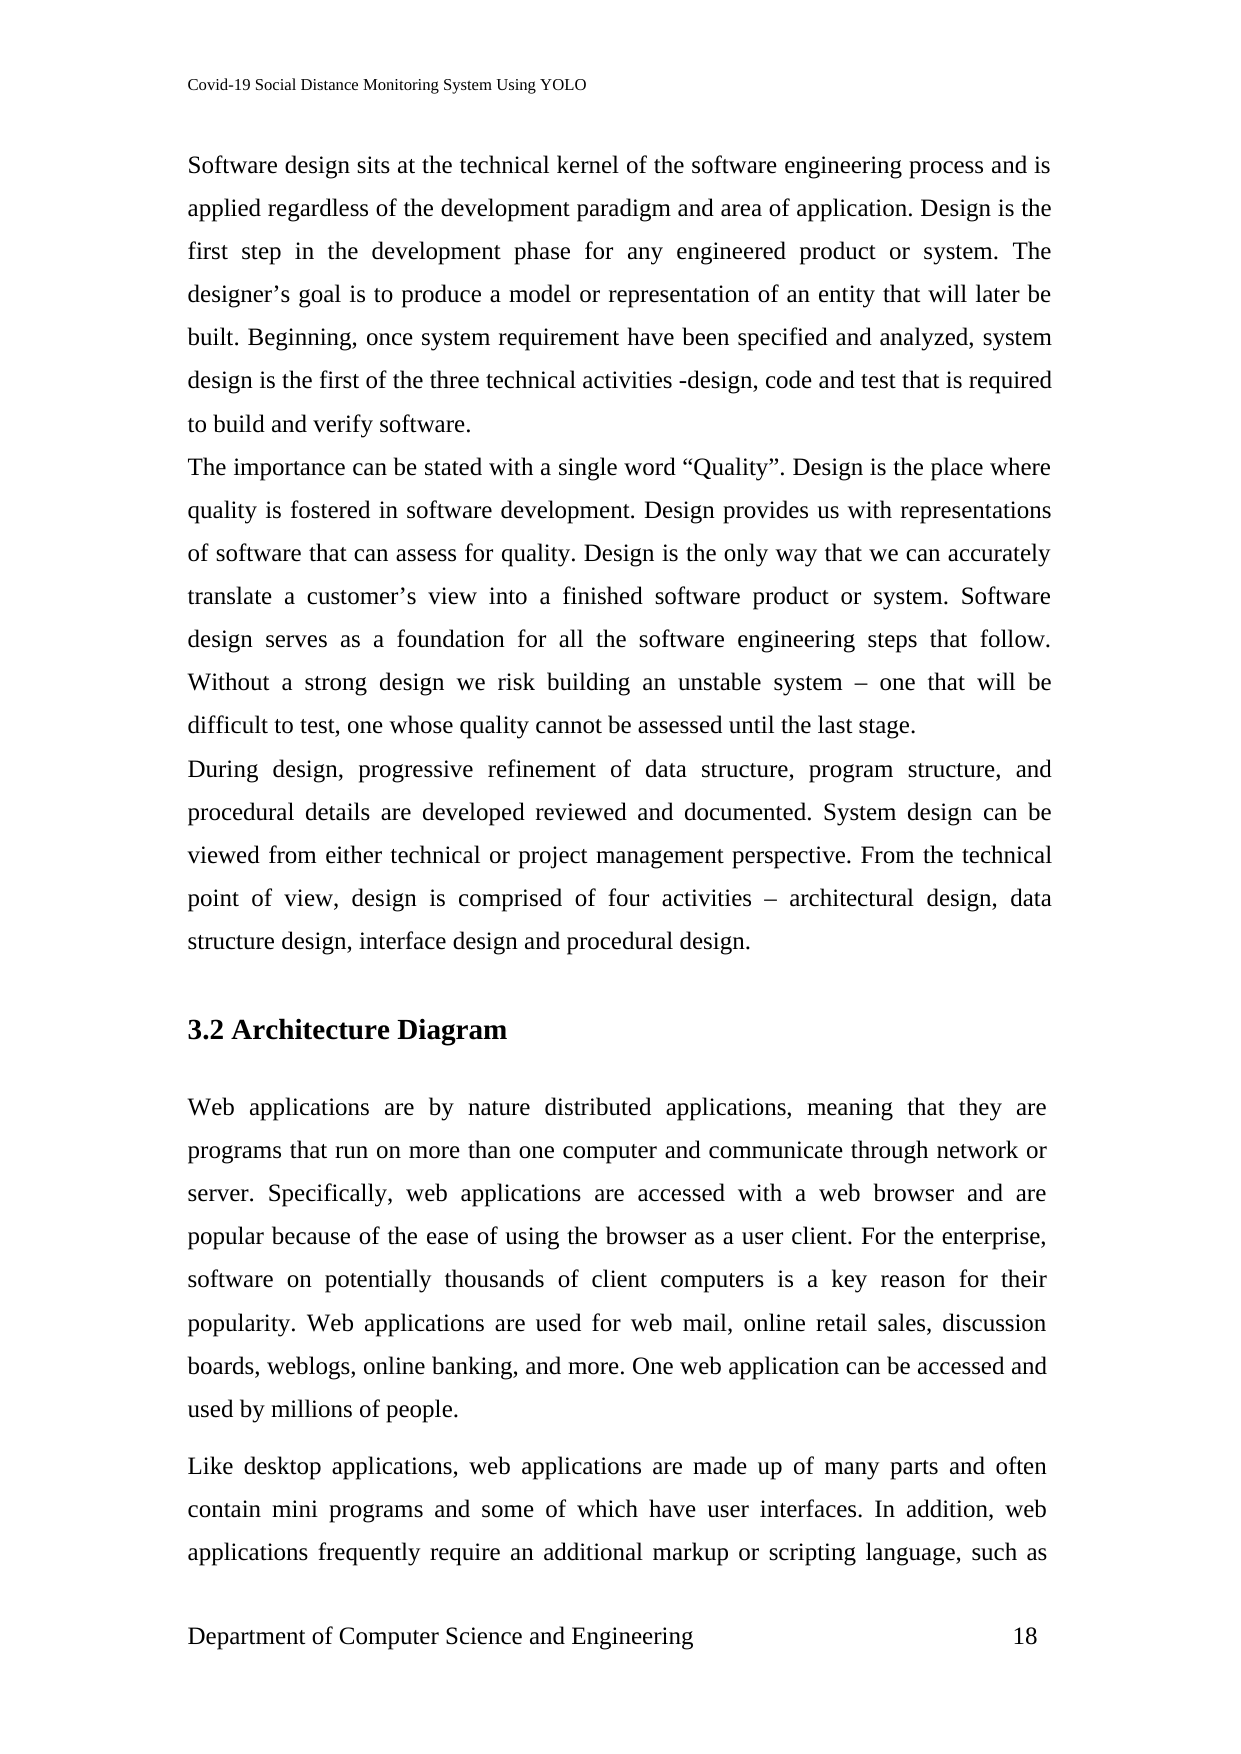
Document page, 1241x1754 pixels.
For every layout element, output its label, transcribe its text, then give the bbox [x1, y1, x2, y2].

text 3.2 Architecture Diagram [187, 1012, 1053, 1046]
text The importance can be stated with a single word “Quality”. Design is the place where quality is fostered in software development. Design provides us with representations of software that can assess for quality. Design is the only way that we can accurately translate a customer’s view into a finished software product or system. Software design serves as a foundation for all the software engineering steps that follow. Without a strong design we risk building an unstable system – one that will be difficult to test, one whose quality cannot be assessed until the last stage. [187, 452, 1053, 739]
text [187, 1451, 1048, 1566]
text Software design sits at the technical kernel of the software engineering process and is applied regardless of the development paradigm and area of application. Design is the first step in the development phase for any engineered product or system. The designer’s goal is to produce a model or representation of an entity that will later be built. Beginning, once system requirement have been specified and analyzed, system design is the first of the three technical activities -design, code and test that is required to build and verify software. [187, 150, 1053, 437]
text During design, progressive refinement of data structure, program structure, and procedural details are developed reviewed and documented. System design can be viewed from either technical or project management perspective. From the technical point of view, design is comprised of four activities – architectural design, data structure design, interface design and procedural design. [187, 754, 1053, 955]
text Web applications are by nature distributed applications, meaning that they are programs that run on more than one computer and communicate through network or server. Specifically, web applications are accessed with a web browser and are popular because of the ease of using the browser as a user client. For the enterprise, software on potentially thousands of client computers is a key reason for their popularity. Web applications are used for web mail, online retail sales, discussion boards, weblogs, online banking, and more. One web application can be accessed and used by millions of people. [187, 1092, 1048, 1423]
